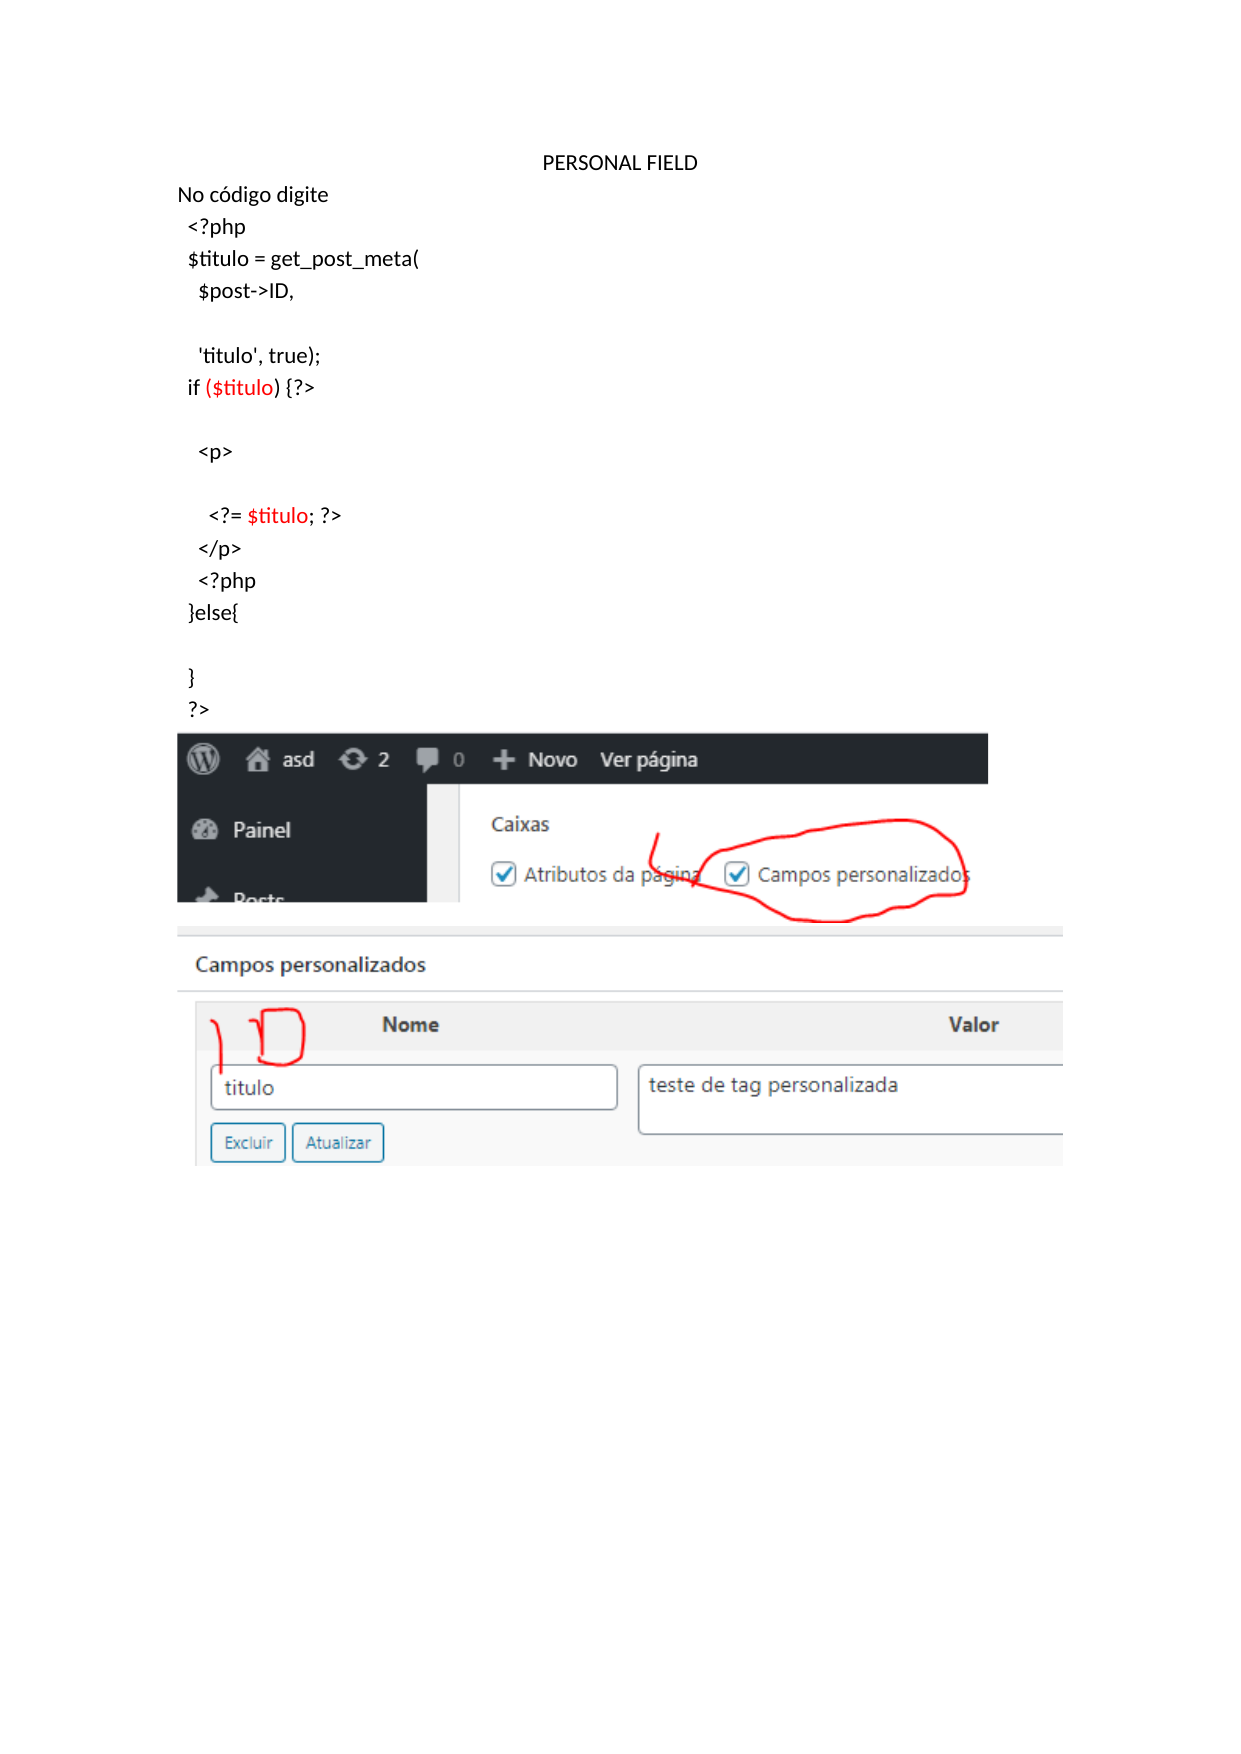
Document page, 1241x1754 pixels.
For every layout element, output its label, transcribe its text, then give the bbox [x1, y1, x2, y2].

picture [177, 926, 1063, 1166]
text }else{ [177, 598, 1063, 626]
text <?= $titulo; ?> [177, 502, 1063, 530]
text $post->ID, [177, 276, 1063, 304]
text PERSONAL FIELD [177, 148, 1063, 176]
text ?> [177, 695, 1063, 723]
text </p> [177, 534, 1063, 562]
text 'titulo', true); [177, 341, 1063, 369]
text No código digite [177, 180, 1063, 208]
text <p> [177, 437, 1063, 465]
picture [177, 727, 989, 923]
text <?php [177, 212, 1063, 240]
text if ($titulo) {?> [177, 373, 1063, 401]
text <?php [177, 566, 1063, 594]
text $titulo = get_post_meta( [177, 244, 1063, 272]
text } [177, 663, 1063, 691]
